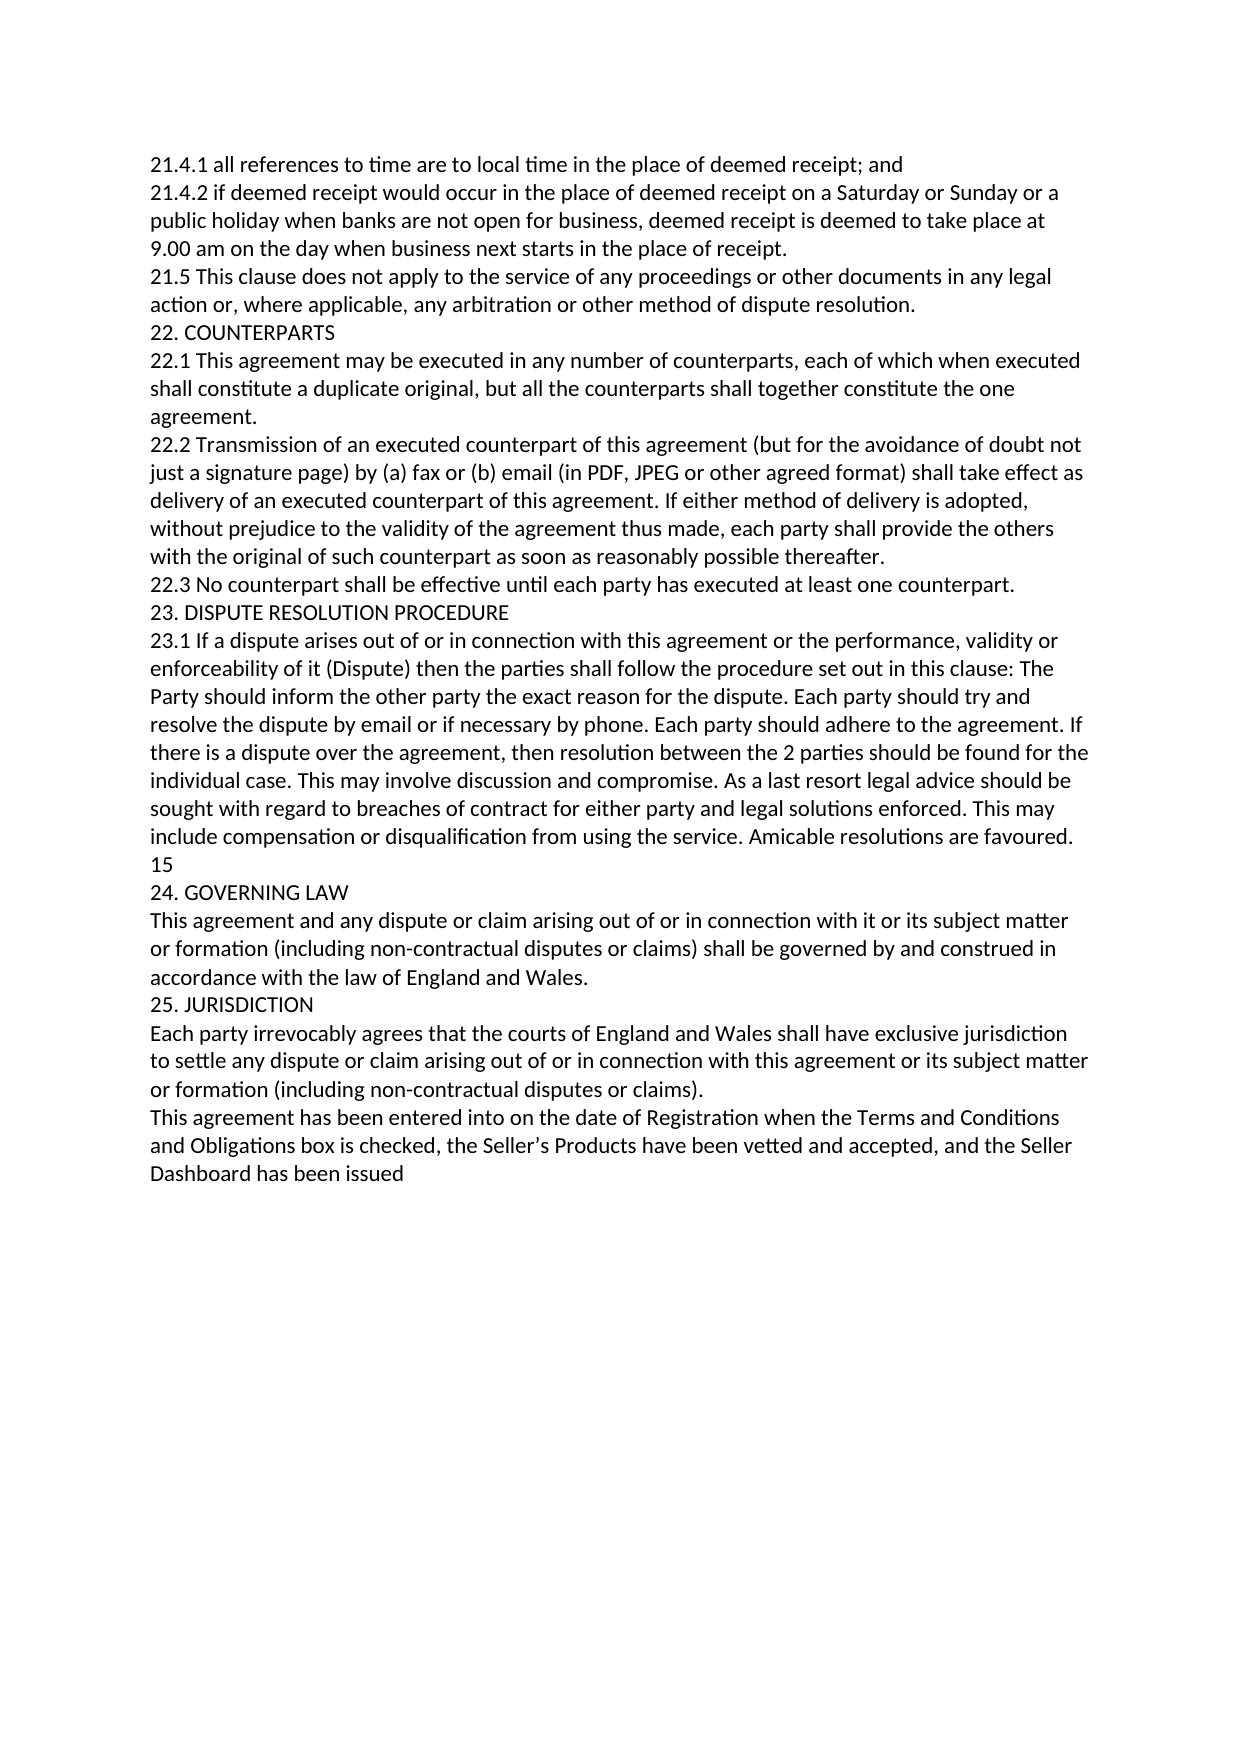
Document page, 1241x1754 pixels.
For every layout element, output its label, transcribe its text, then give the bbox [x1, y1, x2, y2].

text 15 [150, 851, 1090, 878]
text 21.5 This clause does not apply to the service of any proceedings or other documents in any legal action or, where applicable, any arbitration or other method of dispute resolution. [150, 262, 1090, 318]
text 22. COUNTERPARTS [150, 318, 1090, 346]
text This agreement and any dispute or claim arising out of or in connection with it or its subject matter or formation (including non-contractual disputes or claims) shall be governed by and construed in accordance with the law of England and Wales. [150, 907, 1090, 991]
text 22.1 This agreement may be executed in any number of counterparts, each of which when executed shall constitute a duplicate original, but all the counterparts shall together constitute the one agreement. [150, 346, 1090, 430]
text 22.3 No counterpart shall be effective until each party has executed at least one counterpart. [150, 570, 1090, 598]
text 25. JURISDICTION [150, 991, 1090, 1019]
text 21.4.1 all references to time are to local time in the place of deemed receipt; and [150, 150, 1090, 178]
text 21.4.2 if deemed receipt would occur in the place of deemed receipt on a Saturday or Sunday or a public holiday when banks are not open for business, deemed receipt is deemed to take place at 9.00 am on the day when business next starts in the place of receipt. [150, 178, 1090, 262]
text This agreement has been entered into on the date of Registration when the Terms and Conditions and Obligations box is checked, the Seller’s Products have been vetted and accepted, and the Seller Dashboard has been issued [150, 1103, 1090, 1187]
text 23. DISPUTE RESOLUTION PROCEDURE [150, 598, 1090, 626]
text 24. GOVERNING LAW [150, 878, 1090, 907]
text 22.2 Transmission of an executed counterpart of this agreement (but for the avoidance of doubt not just a signature page) by (a) fax or (b) email (in PDF, JPEG or other agreed format) shall take effect as delivery of an executed counterpart of this agreement. If either method of delivery is adopted, without prejudice to the validity of the agreement thus made, each party shall provide the others with the original of such counterpart as soon as reasonably possible thereafter. [150, 430, 1090, 570]
text Each party irrevocably agrees that the courts of England and Wales shall have exclusive jurisdiction to settle any dispute or claim arising out of or in connection with this agreement or its subject matter or formation (including non-contractual disputes or claims). [150, 1019, 1090, 1103]
text 23.1 If a dispute arises out of or in connection with this agreement or the performance, validity or enforceability of it (Dispute) then the parties shall follow the procedure set out in this clause: The Party should inform the other party the exact reason for the dispute. Each party should try and resolve the dispute by email or if necessary by phone. Each party should adhere to the agreement. If there is a dispute over the agreement, then resolution between the 2 parties should be found for the individual case. This may involve discussion and compromise. As a last resort legal advice should be sought with regard to breaches of contract for either party and legal solutions enforced. This may include compensation or disqualification from using the service. Amicable resolutions are favoured. [150, 626, 1090, 851]
